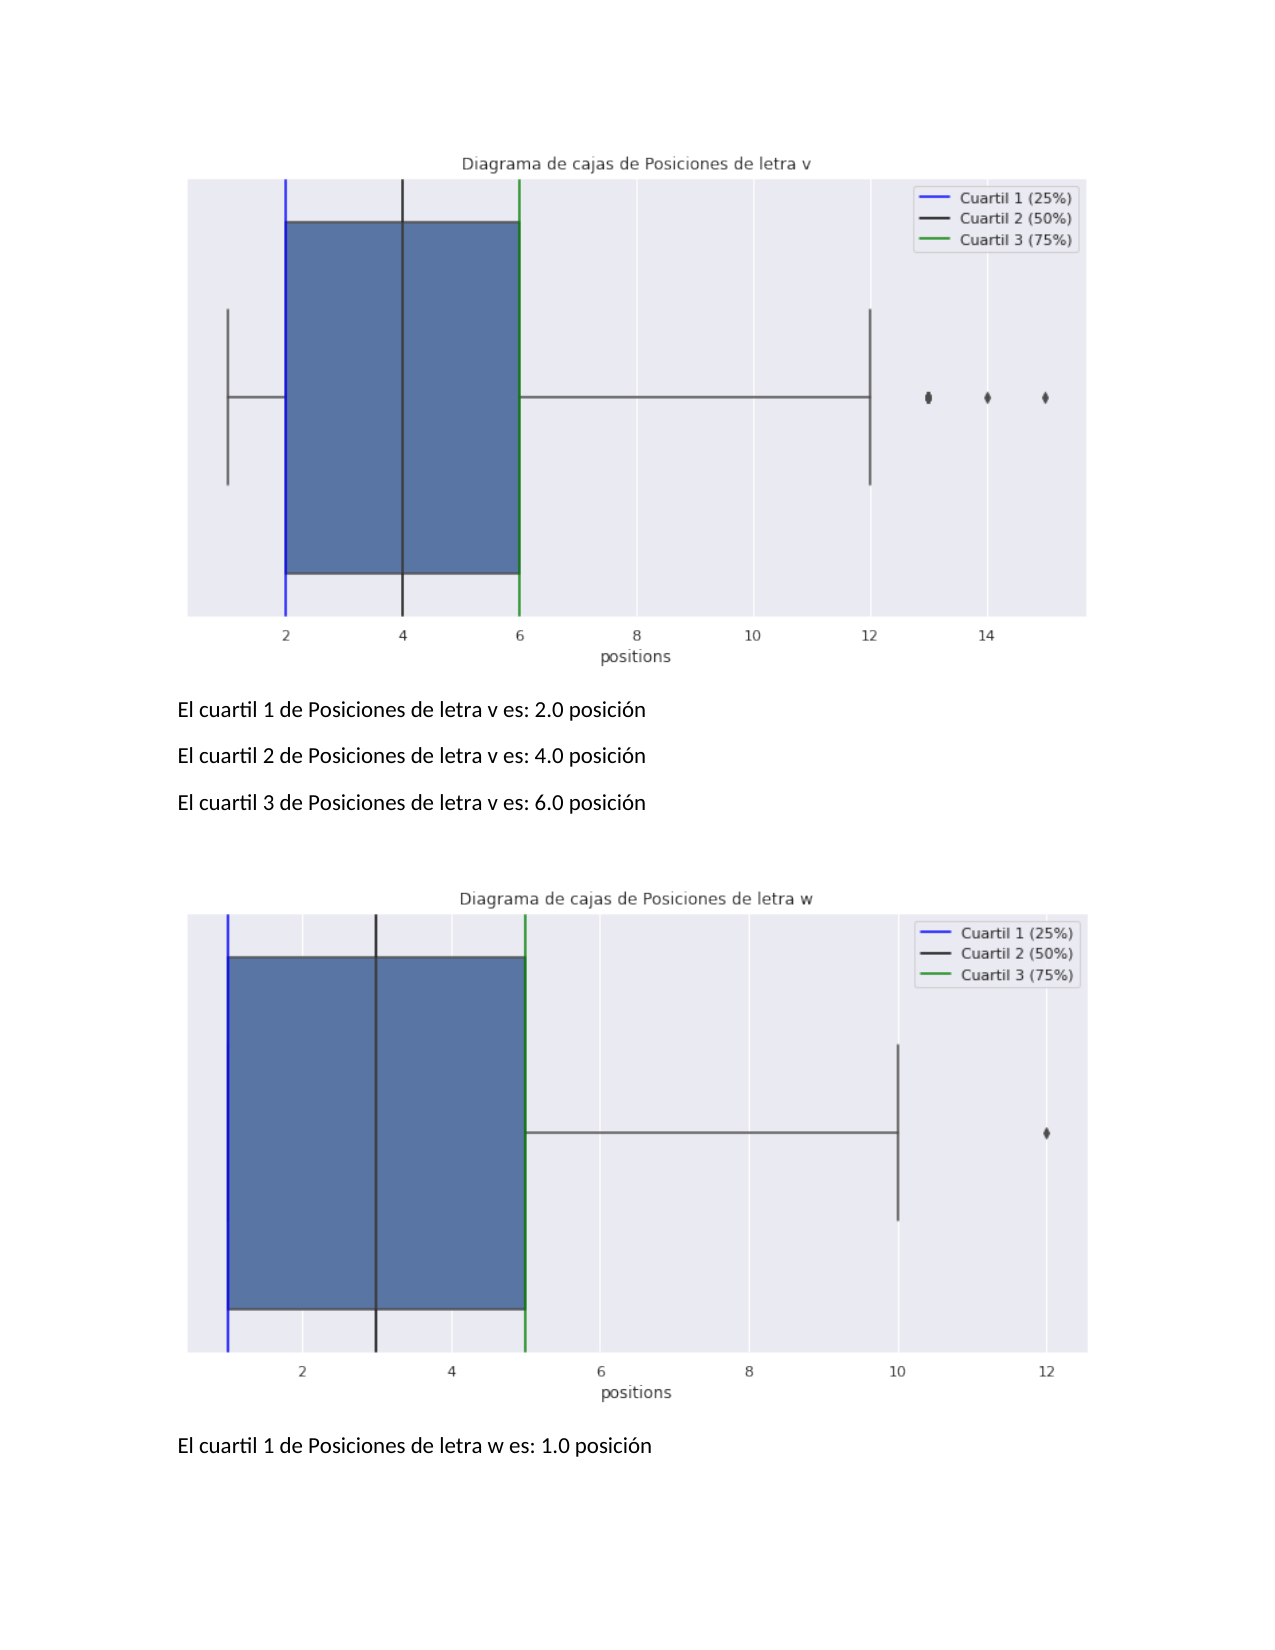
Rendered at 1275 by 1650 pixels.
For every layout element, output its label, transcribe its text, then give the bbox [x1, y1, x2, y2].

text El cuartil 1 de Posiciones de letra v es: 2.0 posición [177, 695, 1098, 723]
picture [177, 147, 1096, 676]
text El cuartil 1 de Posiciones de letra w es: 1.0 posición [177, 1431, 1098, 1459]
picture [177, 882, 1096, 1412]
text El cuartil 3 de Posiciones de letra v es: 6.0 posición [177, 788, 1098, 816]
text El cuartil 2 de Posiciones de letra v es: 4.0 posición [177, 742, 1098, 769]
